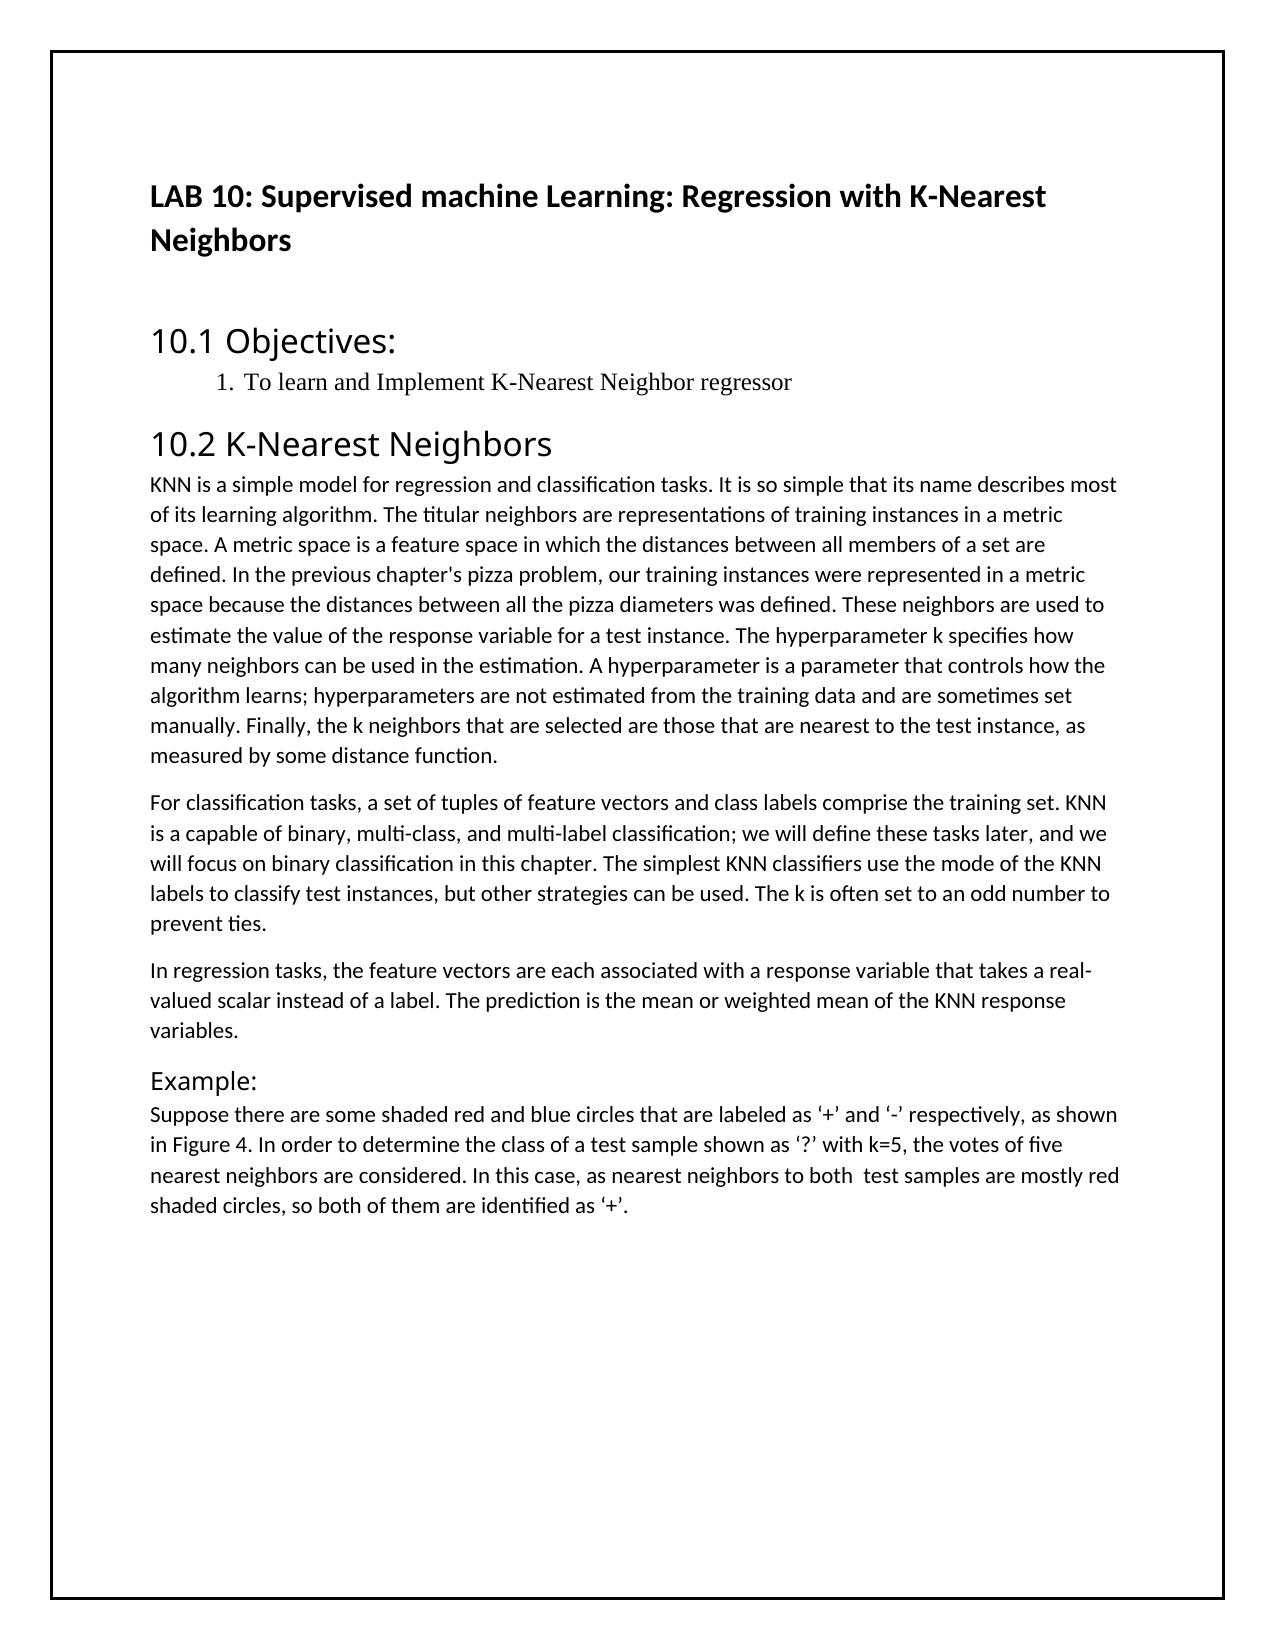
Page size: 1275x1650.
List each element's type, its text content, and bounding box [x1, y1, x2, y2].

subtitle Example: [150, 1063, 1125, 1098]
text KNN is a simple model for regression and classification tasks. It is so simple that its name describes most of its learning algorithm. The titular neighbors are representations of training instances in a metric space. A metric space is a feature space in which the distances between all members of a set are defined. In the previous chapter's pizza problem, our training instances were represented in a metric space because the distances between all the pizza diameters was defined. These neighbors are used to estimate the value of the response variable for a test instance. The hyperparameter k specifies how many neighbors can be used in the estimation. A hyperparameter is a parameter that controls how the algorithm learns; hyperparameters are not estimated from the training data and are sometimes set manually. Finally, the k neighbors that are selected are those that are nearest to the test instance, as measured by some distance function. [150, 470, 1125, 770]
subtitle LAB 10: Supervised machine Learning: Regression with K-Nearest Neighbors [150, 175, 1125, 260]
subtitle K-Nearest Neighbors [150, 421, 1125, 466]
text Suppose there are some shaded red and blue circles that are labeled as ‘+’ and ‘-’ respectively, as shown in Figure 4. In order to determine the class of a test sample shown as ‘?’ with k=5, the votes of five nearest neighbors are considered. In this case, as nearest neighbors to both test samples are mostly red shaded circles, so both of them are identified as ‘+’. [150, 1100, 1125, 1219]
list To learn and Implement K-Nearest Neighbor regressor [216, 367, 1125, 396]
subtitle Objectives: [150, 318, 1125, 363]
text In regression tasks, the feature vectors are each associated with a response variable that takes a real-valued scalar instead of a label. The prediction is the mean or weighted mean of the KNN response variables. [150, 956, 1125, 1045]
text For classification tasks, a set of tuples of feature vectors and class labels comprise the training set. KNN is a capable of binary, multi-class, and multi-label classification; we will define these tasks later, and we will focus on binary classification in this chapter. The simplest KNN classifiers use the mode of the KNN labels to classify test instances, but other strategies can be used. The k is often set to an odd number to prevent ties. [150, 788, 1125, 937]
